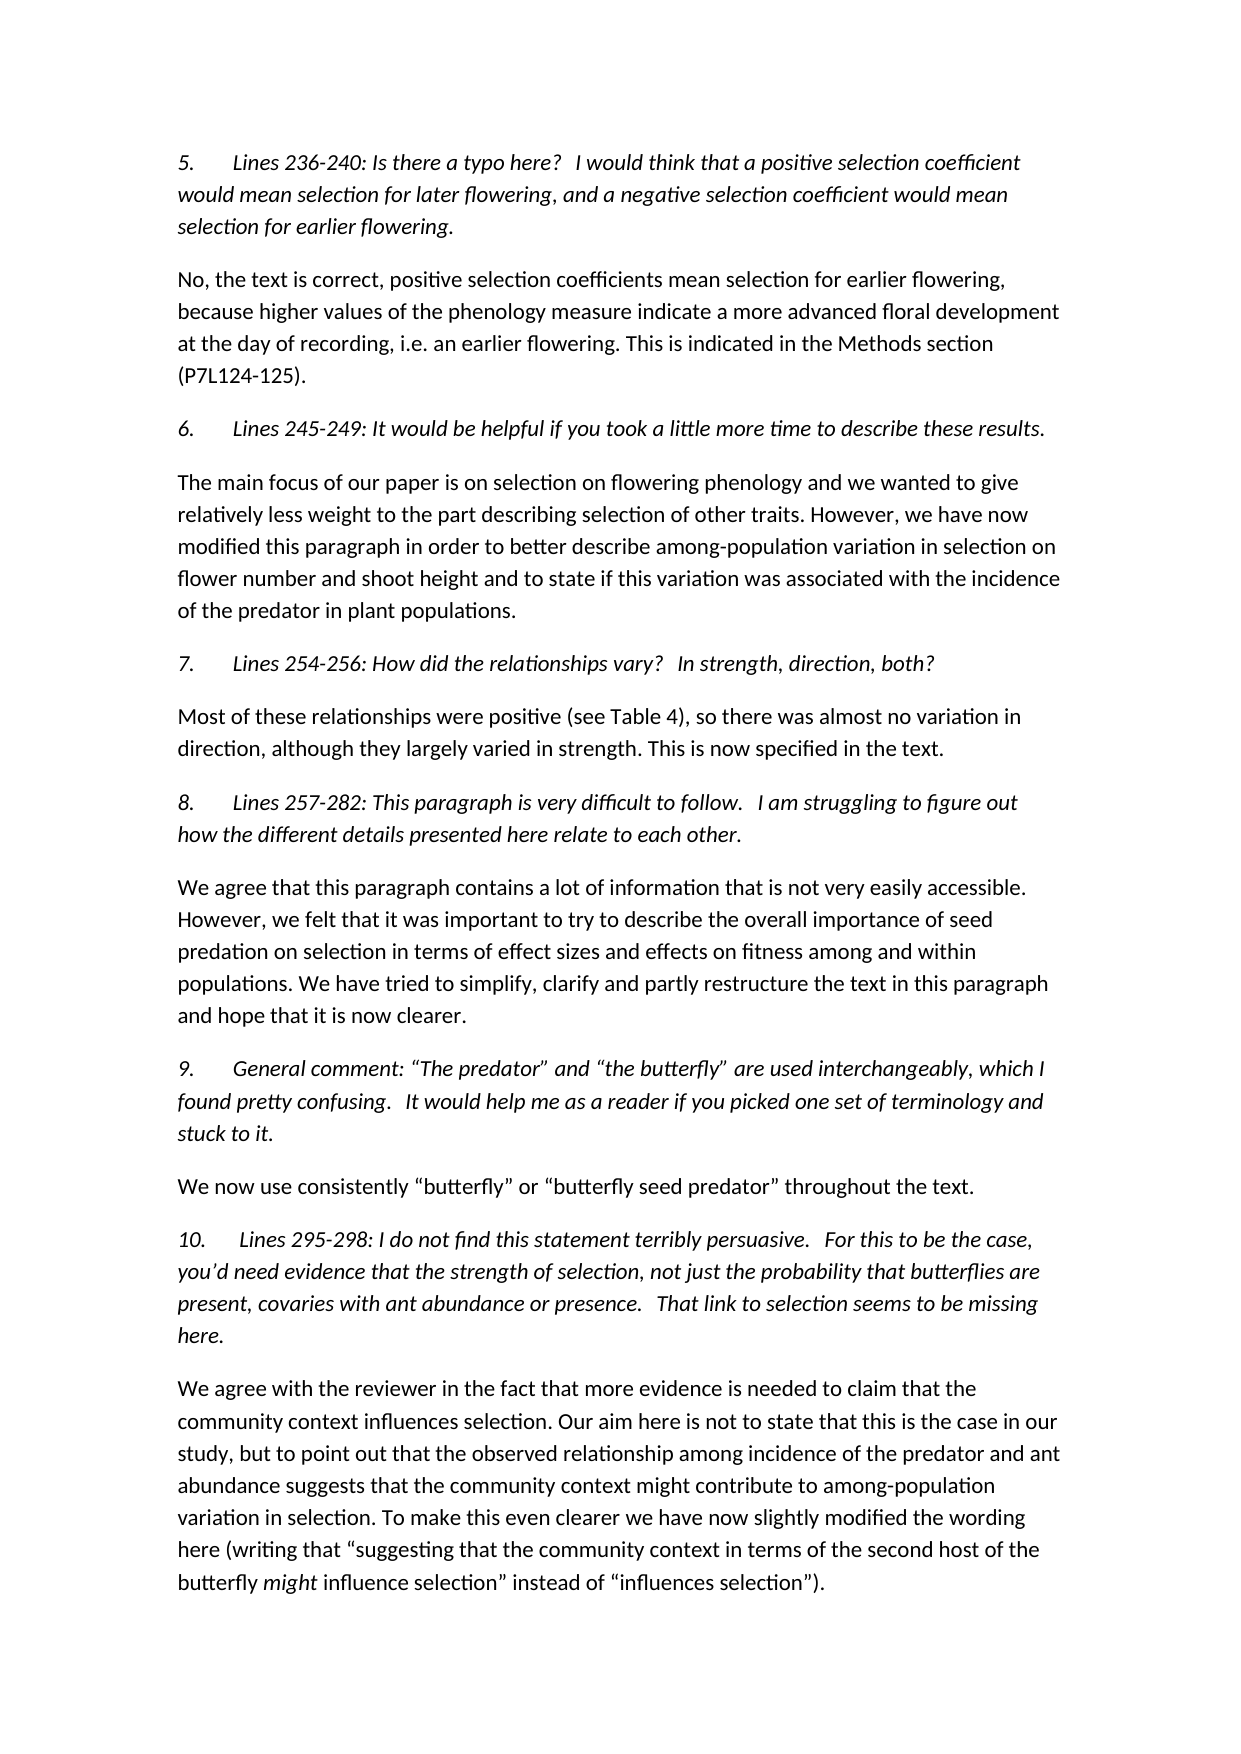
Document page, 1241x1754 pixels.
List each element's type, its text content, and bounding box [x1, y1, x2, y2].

text 9. General comment: “The predator” and “the butterfly” are used interchangeably, which I found pretty confusing. It would help me as a reader if you picked one set of terminology and stuck to it. [177, 1054, 1063, 1147]
text 6. Lines 245-249: It would be helpful if you took a little more time to describe these results. [177, 414, 1063, 443]
text We now use consistently “butterfly” or “butterfly seed predator” throughout the text. [177, 1172, 1063, 1200]
text Most of these relationships were positive (see Table 4), so there was almost no variation in direction, although they largely varied in strength. This is now specified in the text. [177, 702, 1063, 763]
text We agree that this paragraph contains a lot of information that is not very easily accessible. However, we felt that it was important to try to describe the overall importance of seed predation on selection in terms of effect sizes and effects on fitness among and within populations. We have tried to simplify, clarify and partly restructure the text in this paragraph and hope that it is now clearer. [177, 873, 1063, 1029]
text 10. Lines 295-298: I do not find this statement terribly persuasive. For this to be the case, you’d need evidence that the strength of selection, not just the probability that butterflies are present, covaries with ant abundance or presence. That link to selection seems to be missing here. [177, 1225, 1063, 1349]
text 5. Lines 236-240: Is there a typo here? I would think that a positive selection coefficient would mean selection for later flowering, and a negative selection coefficient would mean selection for earlier flowering. [177, 148, 1063, 240]
text 7. Lines 254-256: How did the relationships vary? In strength, direction, both? [177, 649, 1063, 677]
text 8. Lines 257-282: This paragraph is very difficult to follow. I am struggling to figure out how the different details presented here relate to each other. [177, 788, 1063, 848]
text No, the text is correct, positive selection coefficients mean selection for earlier flowering, because higher values of the phenology measure indicate a more advanced floral development at the day of recording, i.e. an earlier flowering. This is indicated in the Methods section (P7L124-125). [177, 265, 1063, 389]
text The main focus of our paper is on selection on flowering phenology and we wanted to give relatively less weight to the part describing selection of other traits. However, we have now modified this paragraph in order to better describe among-population variation in selection on flower number and shoot height and to state if this variation was associated with the incidence of the predator in plant populations. [177, 468, 1063, 624]
text We agree with the reviewer in the fact that more evidence is needed to claim that the community context influences selection. Our aim here is not to state that this is the case in our study, but to point out that the observed relationship among incidence of the predator and ant abundance suggests that the community context might contribute to among-population variation in selection. To make this even clearer we have now slightly modified the wording here (writing that “suggesting that the community context in terms of the second host of the butterfly might influence selection” instead of “influences selection”). [177, 1374, 1063, 1596]
